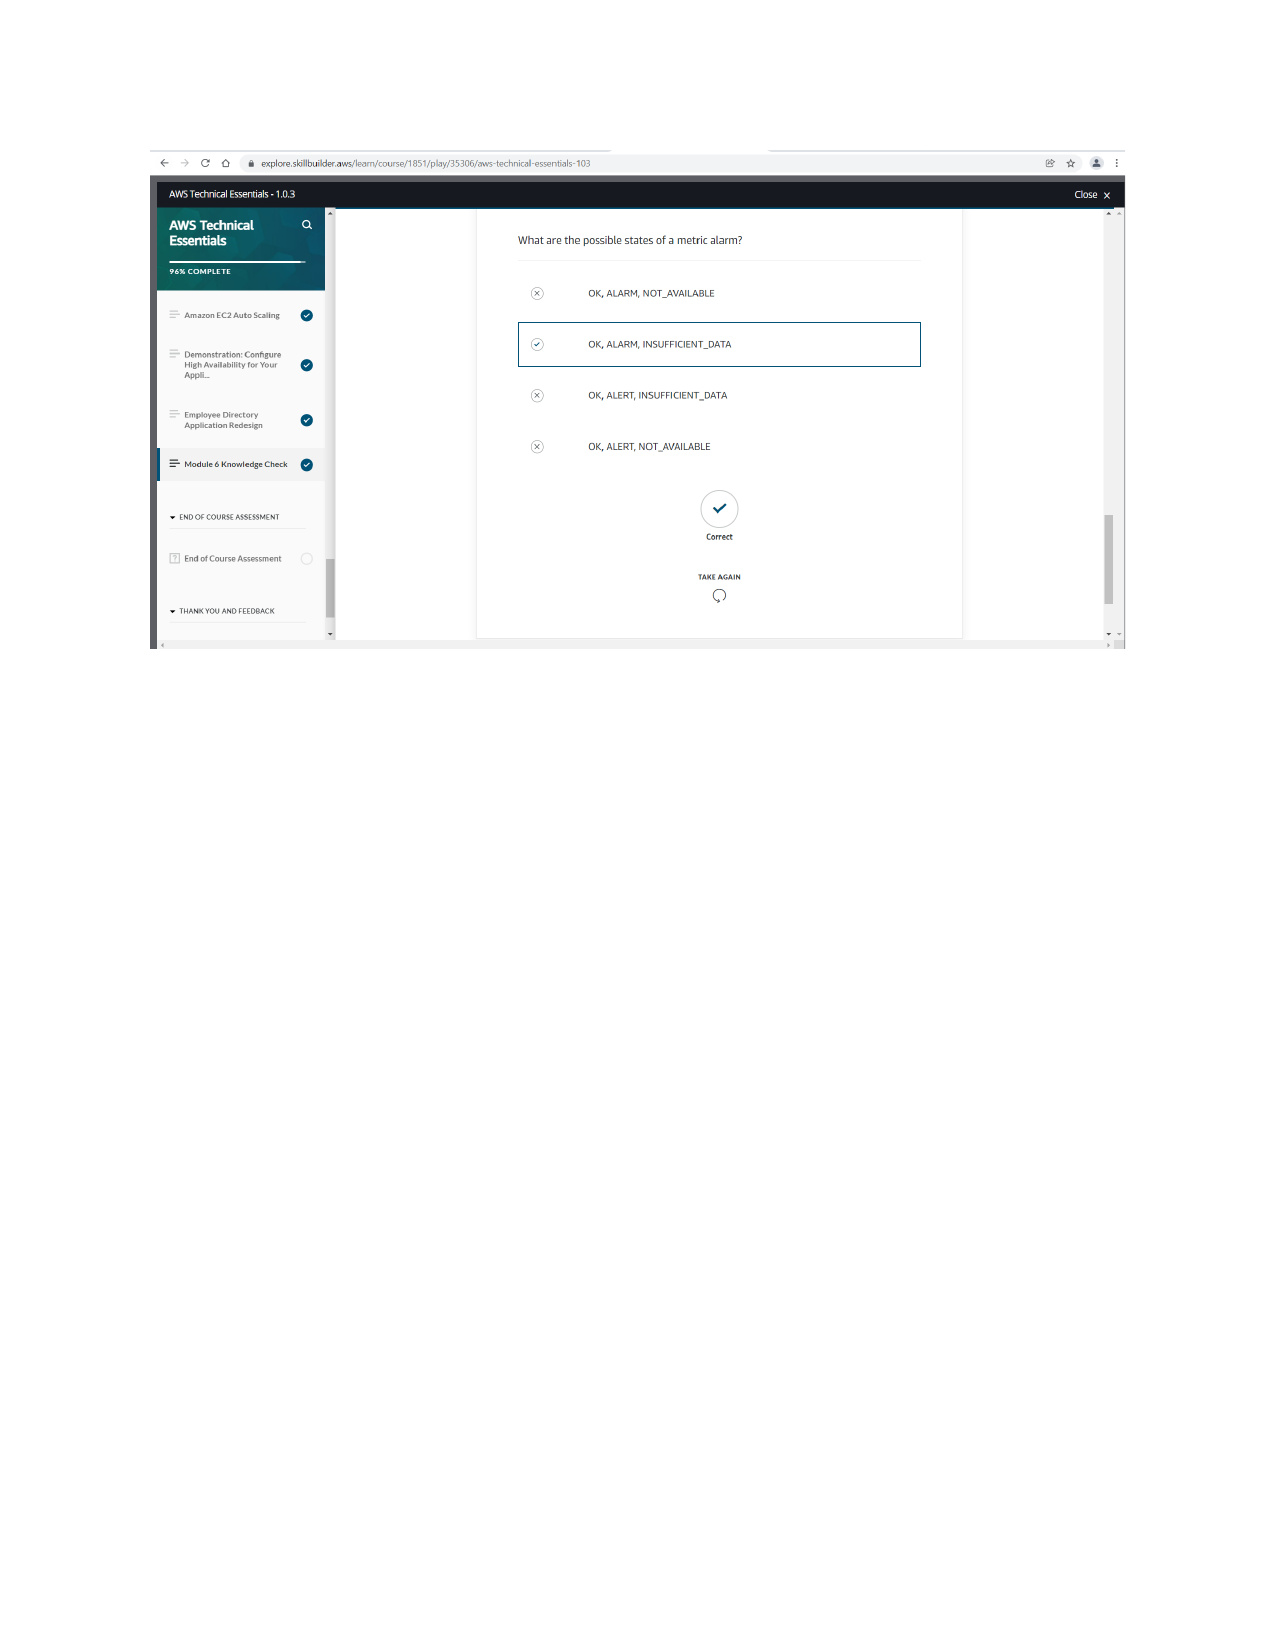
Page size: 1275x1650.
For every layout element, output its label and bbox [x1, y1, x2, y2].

picture [150, 150, 1125, 649]
